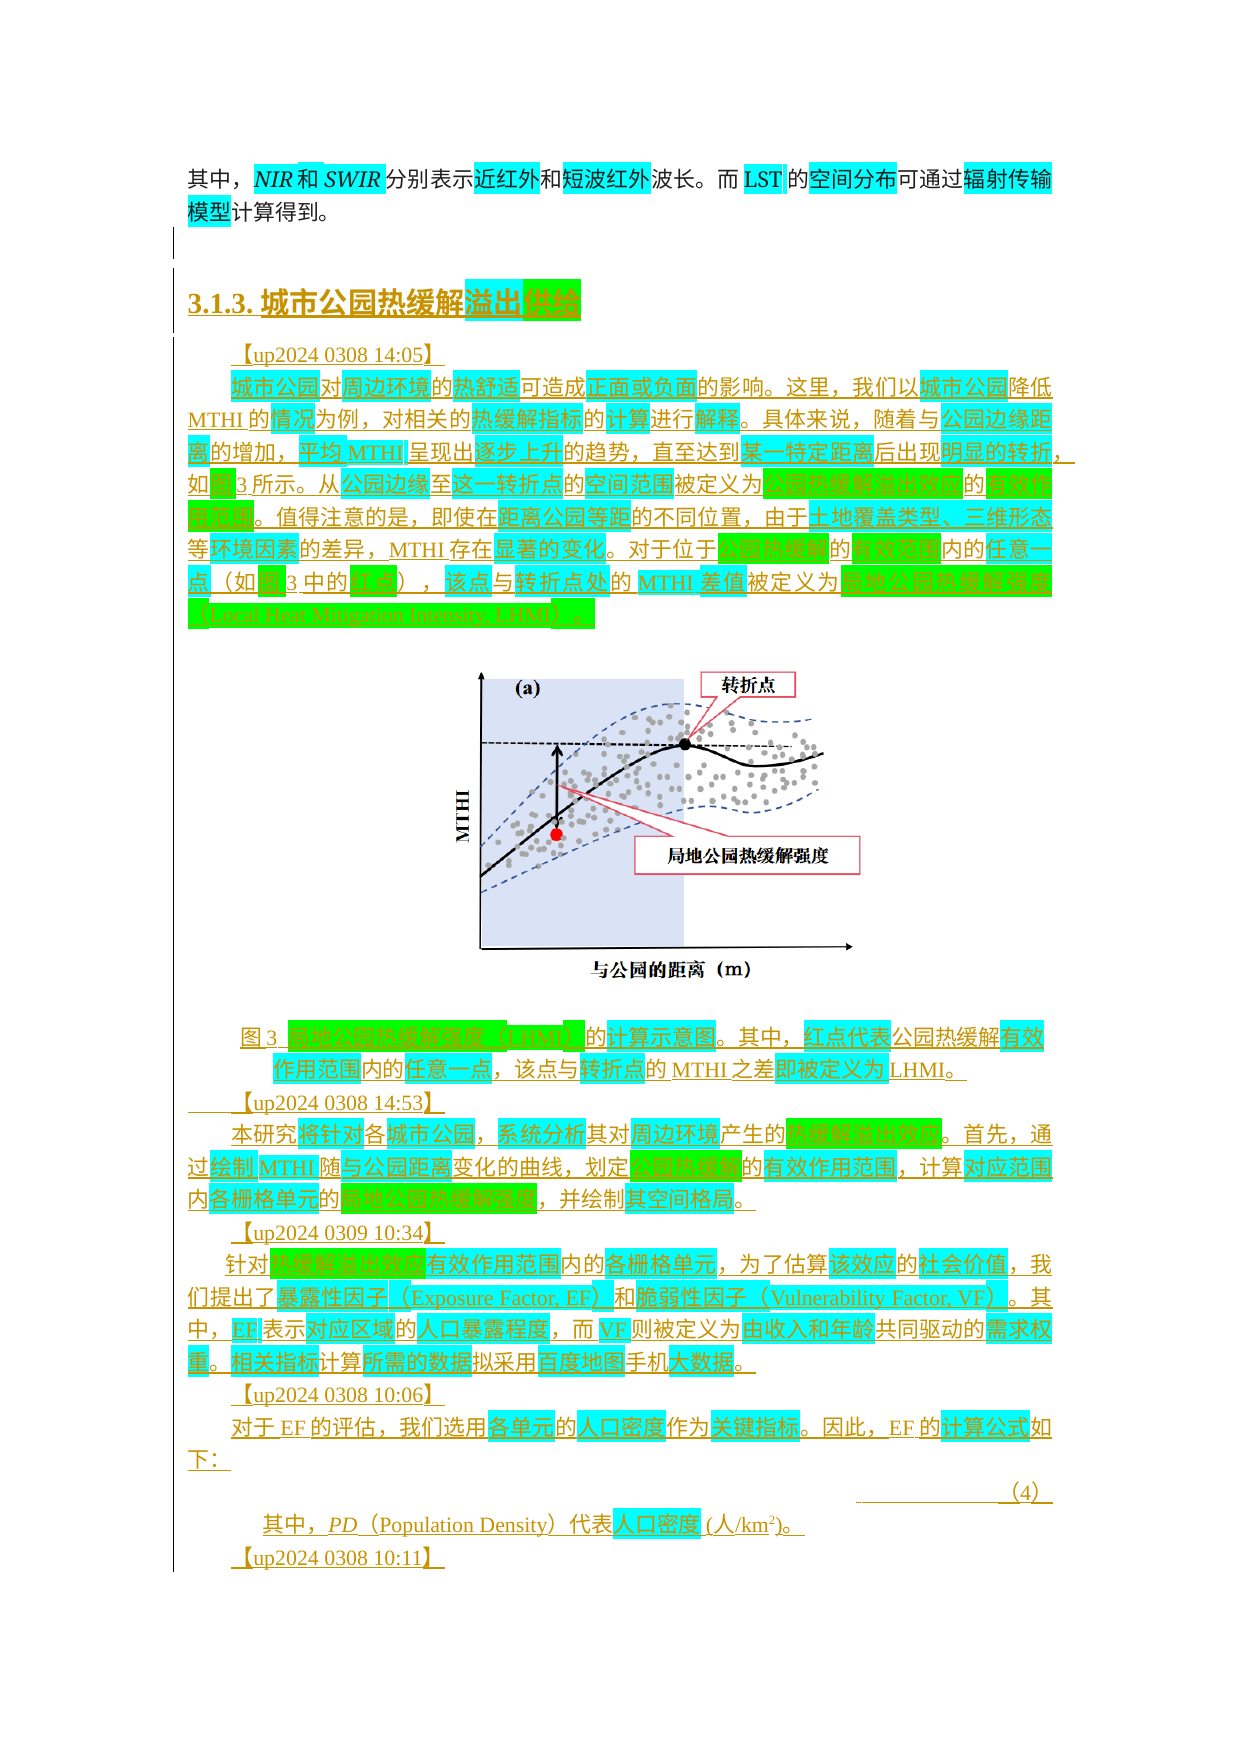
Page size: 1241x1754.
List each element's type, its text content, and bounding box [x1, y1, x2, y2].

picture [389, 629, 895, 1005]
text 其中，NIR和SWIR分别表示近红外和短波红外波长。而LST的空间分布可通过辐射传输模型计算得到。 [187, 162, 1053, 227]
